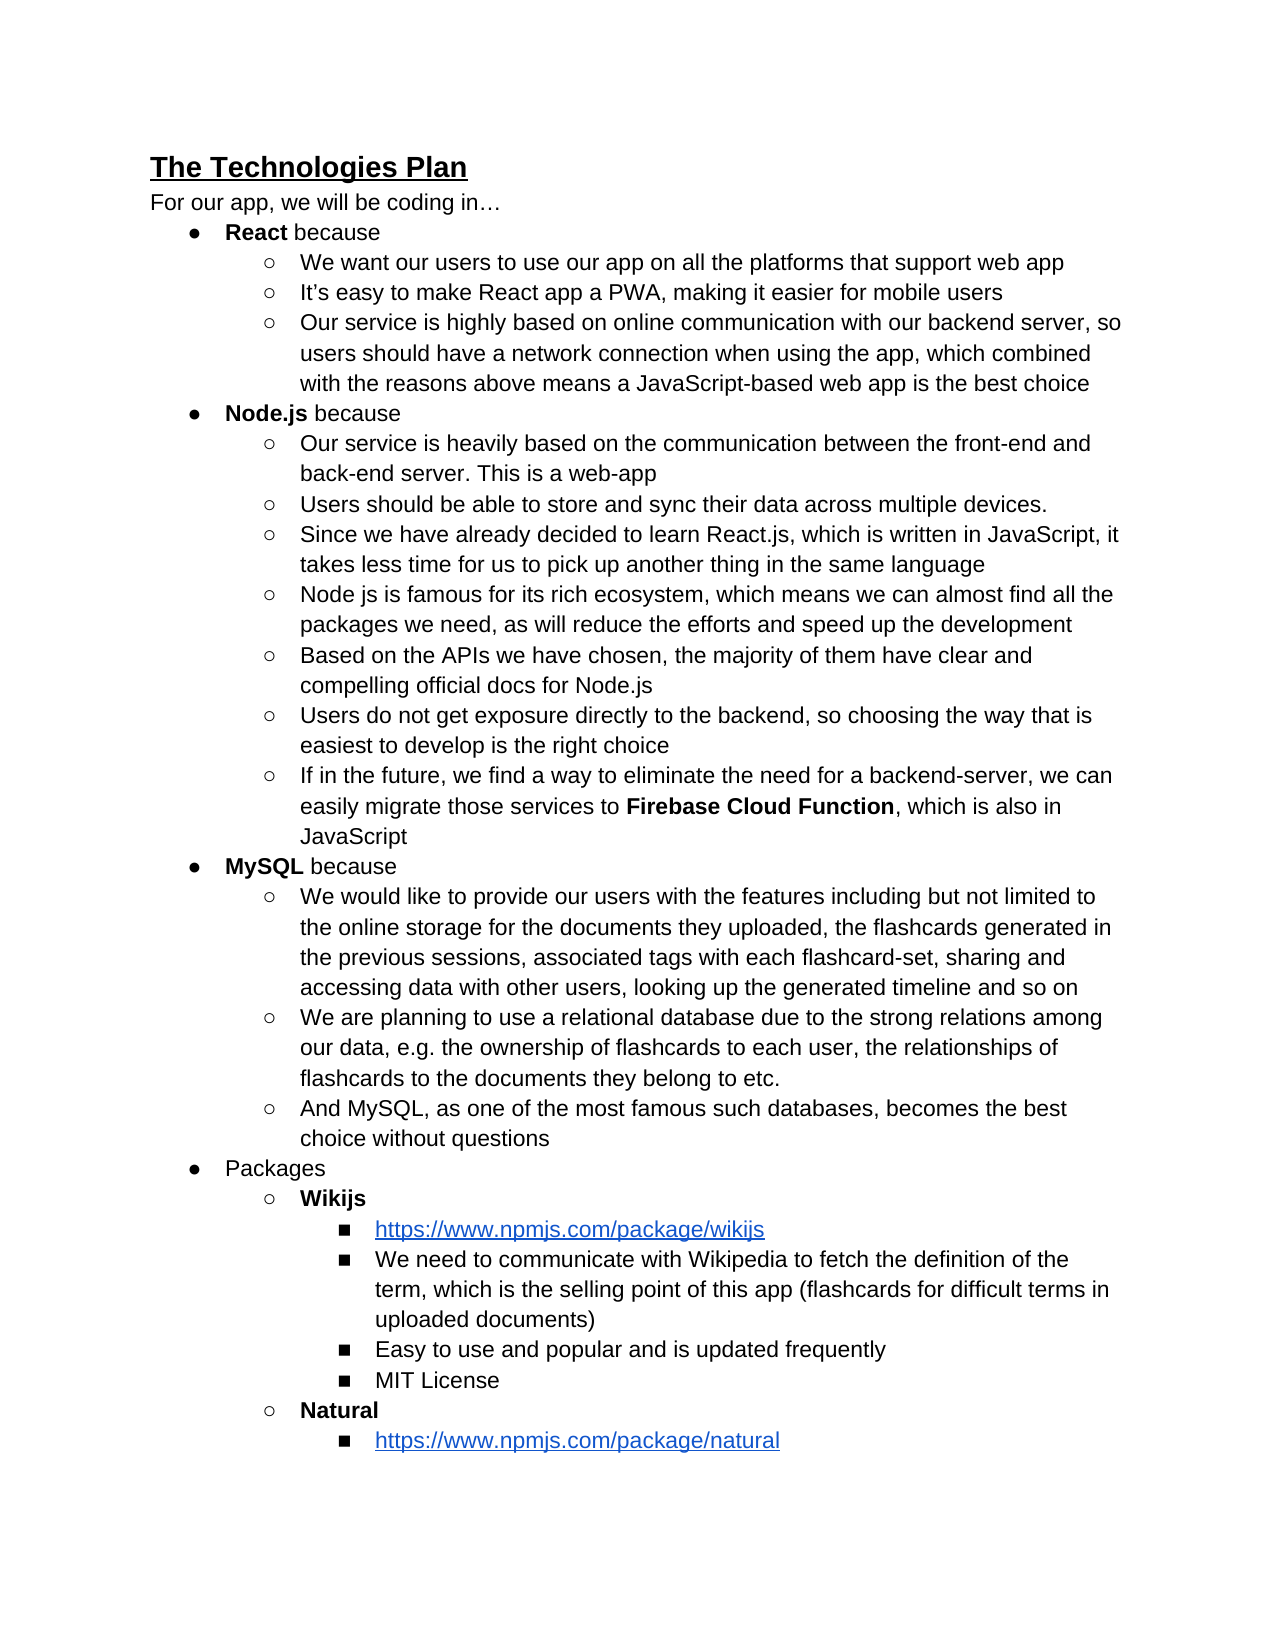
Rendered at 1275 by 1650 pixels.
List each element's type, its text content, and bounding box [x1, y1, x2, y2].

list We are planning to use a relational database due to the strong relations among our data, e.g. the ownership of flashcards to each user, the relationships of flashcards to the documents they belong to etc. [262, 1004, 1125, 1091]
list Users do not get exposure directly to the backend, so choosing the way that is easiest to develop is the right choice [262, 702, 1125, 759]
list MySQL because [187, 853, 1125, 879]
list Natural [262, 1397, 1125, 1423]
list React because [187, 219, 1125, 245]
list And MySQL, as one of the most famous such databases, becomes the best choice without questions [262, 1095, 1125, 1151]
list MIT License [337, 1367, 1125, 1393]
list If in the future, we find a way to eliminate the need for a backend-server, we can easily migrate those services to Firebase Cloud Function, which is also in JavaScript [262, 762, 1125, 849]
list It’s easy to make React app a PWA, making it easier for mobile users [262, 279, 1125, 306]
text The Technologies Plan [150, 150, 1125, 183]
list We would like to provide our users with the features including but not limited to the online storage for the documents they uploaded, the flashcards generated in the previous sessions, associated tags with each flashcard-set, sharing and accessing data with other users, looking up the generated timeline and so on [262, 883, 1125, 1000]
list Our service is heavily based on the communication between the front-end and back-end server. This is a web-app [262, 430, 1125, 487]
list We want our users to use our app on all the platforms that support web app [262, 249, 1125, 275]
list Easy to use and popular and is updated frequently [337, 1336, 1125, 1363]
list Based on the APIs we have chosen, the majority of them have clear and compelling official docs for Node.js [262, 642, 1125, 698]
list Users should be able to store and sync their data across multiple devices. [262, 491, 1125, 517]
list Packages [187, 1155, 1125, 1182]
list Node.js because [187, 400, 1125, 426]
list Wikijs [262, 1185, 1125, 1212]
list We need to communicate with Wikipedia to fetch the definition of the term, which is the selling point of this app (flashcards for difficult terms in uploaded documents) [337, 1246, 1125, 1333]
list Since we have already decided to learn React.js, which is written in JavaScript, it takes less time for us to pick up another thing in the same language [262, 521, 1125, 577]
list Our service is highly based on online communication with our backend server, so users should have a network connection when using the app, which combined with the reasons above means a JavaScript-based web app is the best choice [262, 309, 1125, 396]
list Node js is famous for its rich ecosystem, which means we can almost find all the packages we need, as will reduce the efforts and speed up the development [262, 581, 1125, 638]
text For our app, we will be coding in… [150, 188, 1125, 215]
list https://www.npmjs.com/package/natural [337, 1427, 1125, 1453]
list https://www.npmjs.com/package/wikijs [337, 1216, 1125, 1242]
